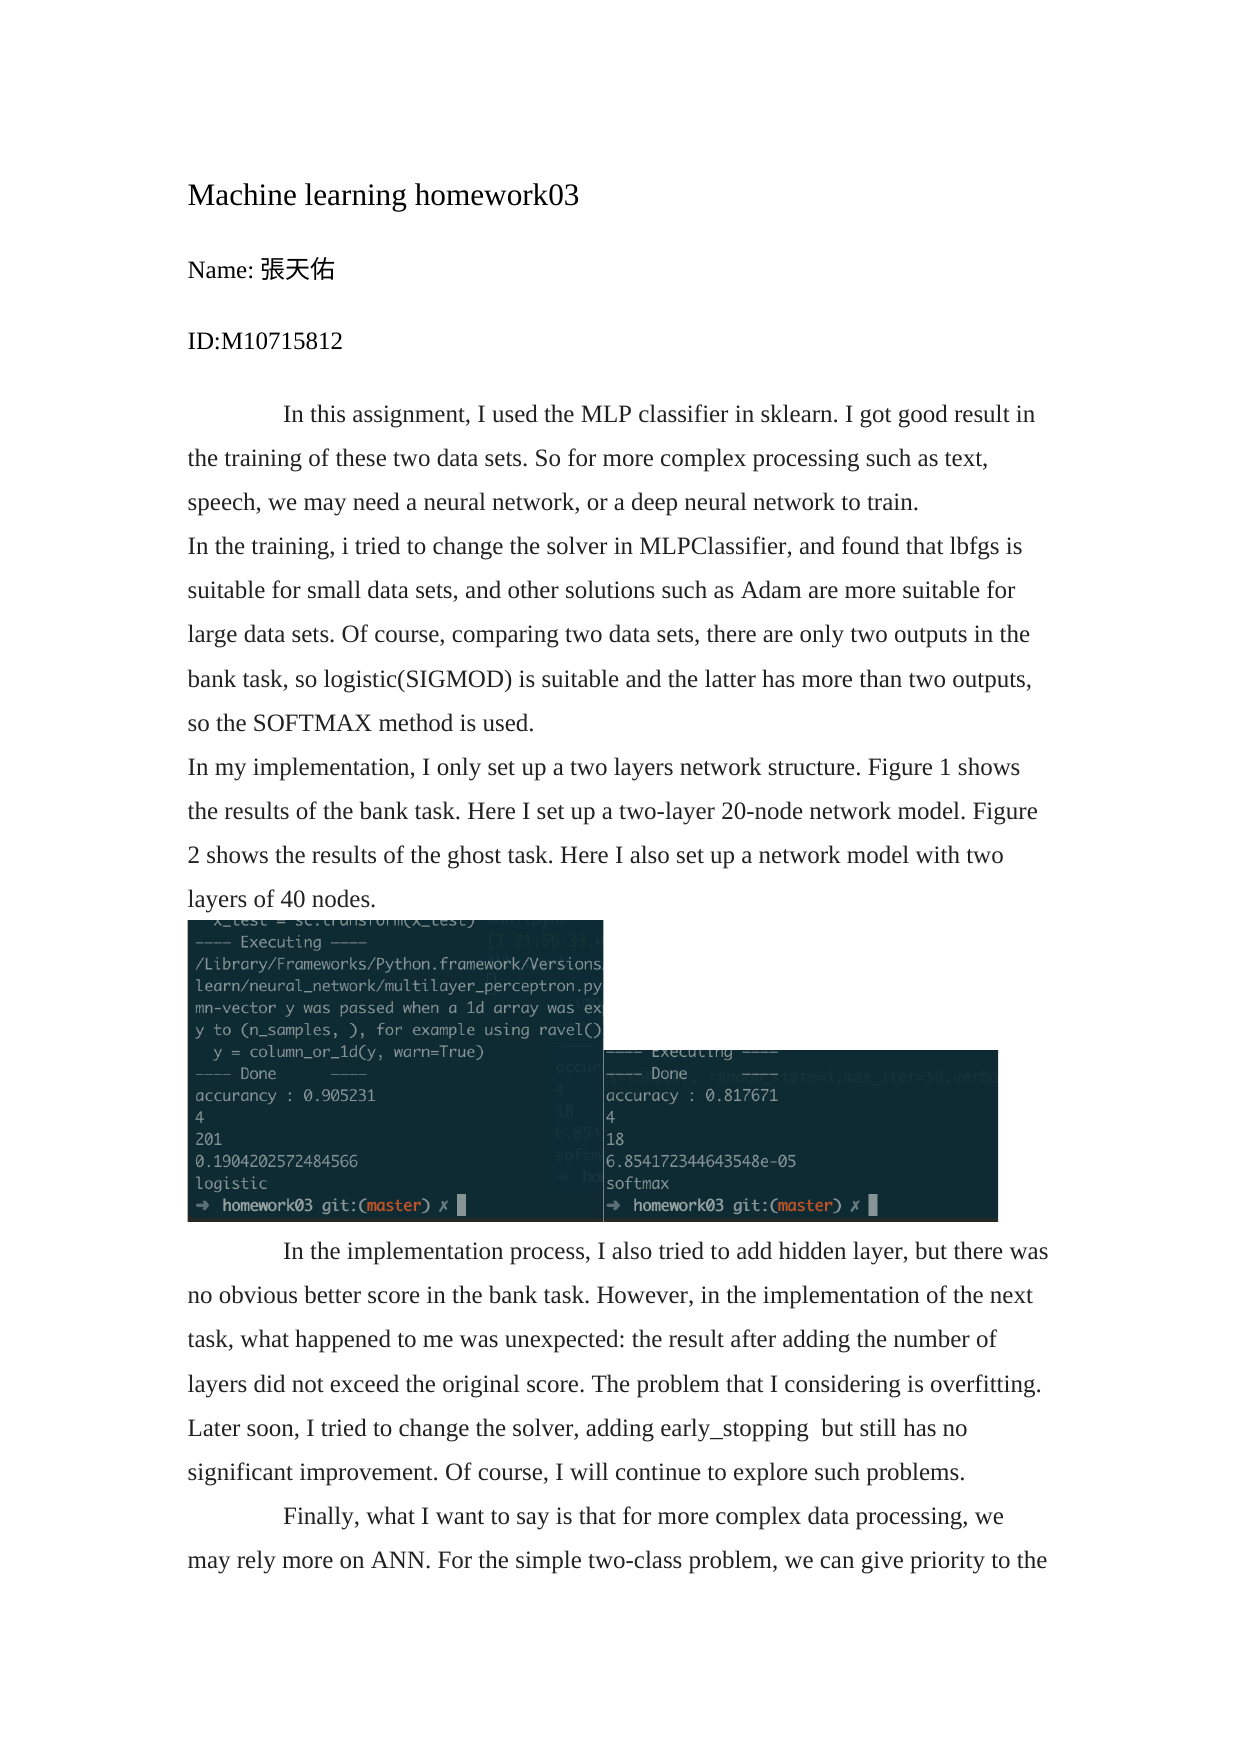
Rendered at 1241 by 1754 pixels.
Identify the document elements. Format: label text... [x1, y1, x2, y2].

picture [187, 920, 999, 1222]
text In the implementation process, I also tried to add hidden layer, but there was no obvious better score in the bank task. However, in the implementation of the next task, what happened to me was unexpected: the result after adding the number of layers did not exceed the original score. The problem that I considering is overfitting. Later soon, I tried to change the solver, adding early_stopping but still has no significant improvement. Of course, I will continue to explore such problems. [187, 1229, 1053, 1493]
text In the training, i tried to change the solver in MLPClassifier, and found that lbfgs is suitable for small data sets, and other solutions such as Adam are more suitable for large data sets. Of course, comparing two data sets, there are only two outputs in the bank task, so logistic(SIGMOD) is suitable and the latter has more than two outputs, so the SOFTMAX method is used. [187, 524, 1053, 744]
text In this assignment, I used the MLP classifier in sklearn. I got good result in the training of these two data sets. So for more complex processing such as text, speech, we may need a neural network, or a deep neural network to train. [187, 392, 1053, 524]
text In my implementation, I only set up a two layers network structure. Figure 1 shows the results of the bank task. Here I set up a two-layer 20-node network model. Figure 2 shows the results of the ghost task. Here I also set up a network model with two layers of 40 nodes. [187, 744, 1053, 920]
text ID:M10715812 [187, 318, 1053, 362]
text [187, 1493, 1053, 1581]
text Name: 張天佑 [187, 245, 1053, 289]
text Machine learning homework03 [187, 172, 1053, 216]
